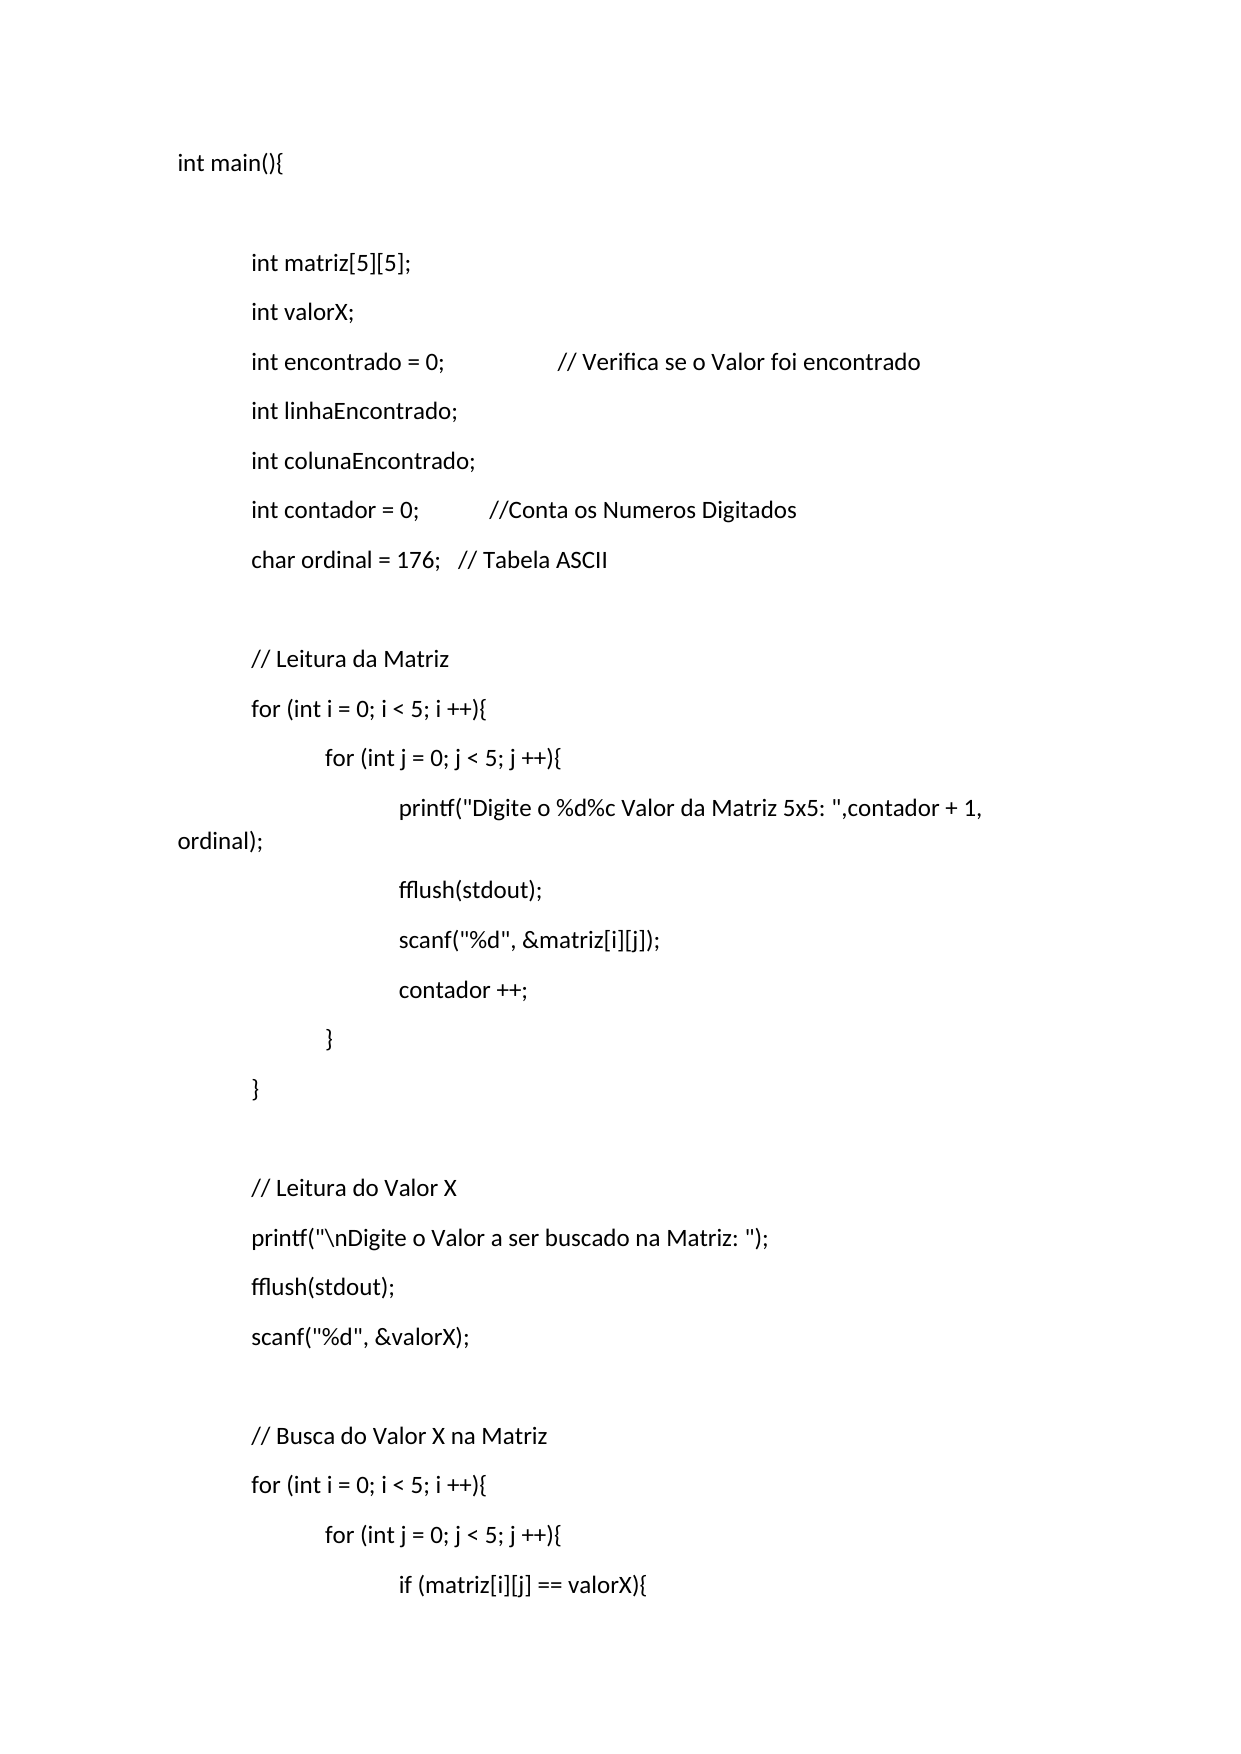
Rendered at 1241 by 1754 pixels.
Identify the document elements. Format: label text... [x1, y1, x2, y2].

text fflush(stdout); [177, 1271, 1063, 1302]
text for (int i = 0; i < 5; i ++){ [177, 693, 1063, 723]
text int linhaEncontrado; [177, 396, 1063, 426]
text // Leitura do Valor X [177, 1172, 1063, 1203]
text if (matriz[i][j] == valorX){ [177, 1569, 1063, 1599]
text int colunaEncontrado; [177, 445, 1063, 476]
text scanf("%d", &valorX); [177, 1321, 1063, 1351]
text } [177, 1023, 1063, 1054]
text // Leitura da Matriz [177, 643, 1063, 674]
text contador ++; [177, 974, 1063, 1004]
text for (int j = 0; j < 5; j ++){ [177, 1519, 1063, 1550]
text printf("\nDigite o Valor a ser buscado na Matriz: "); [177, 1222, 1063, 1252]
text for (int j = 0; j < 5; j ++){ [177, 743, 1063, 773]
text // Busca do Valor X na Matriz [177, 1420, 1063, 1451]
text char ordinal = 176; // Tabela ASCII [177, 544, 1063, 575]
text for (int i = 0; i < 5; i ++){ [177, 1470, 1063, 1500]
text printf("Digite o %d%c Valor da Matriz 5x5: ",contador + 1, ordinal); [177, 792, 1063, 856]
text scanf("%d", &matriz[i][j]); [177, 924, 1063, 955]
text int main(){ [177, 148, 1063, 178]
text fflush(stdout); [177, 875, 1063, 905]
text int contador = 0; //Conta os Numeros Digitados [177, 495, 1063, 525]
text } [177, 1073, 1063, 1103]
text int valorX; [177, 296, 1063, 327]
text int matriz[5][5]; [177, 247, 1063, 277]
text int encontrado = 0; // Verifica se o Valor foi encontrado [177, 346, 1063, 376]
